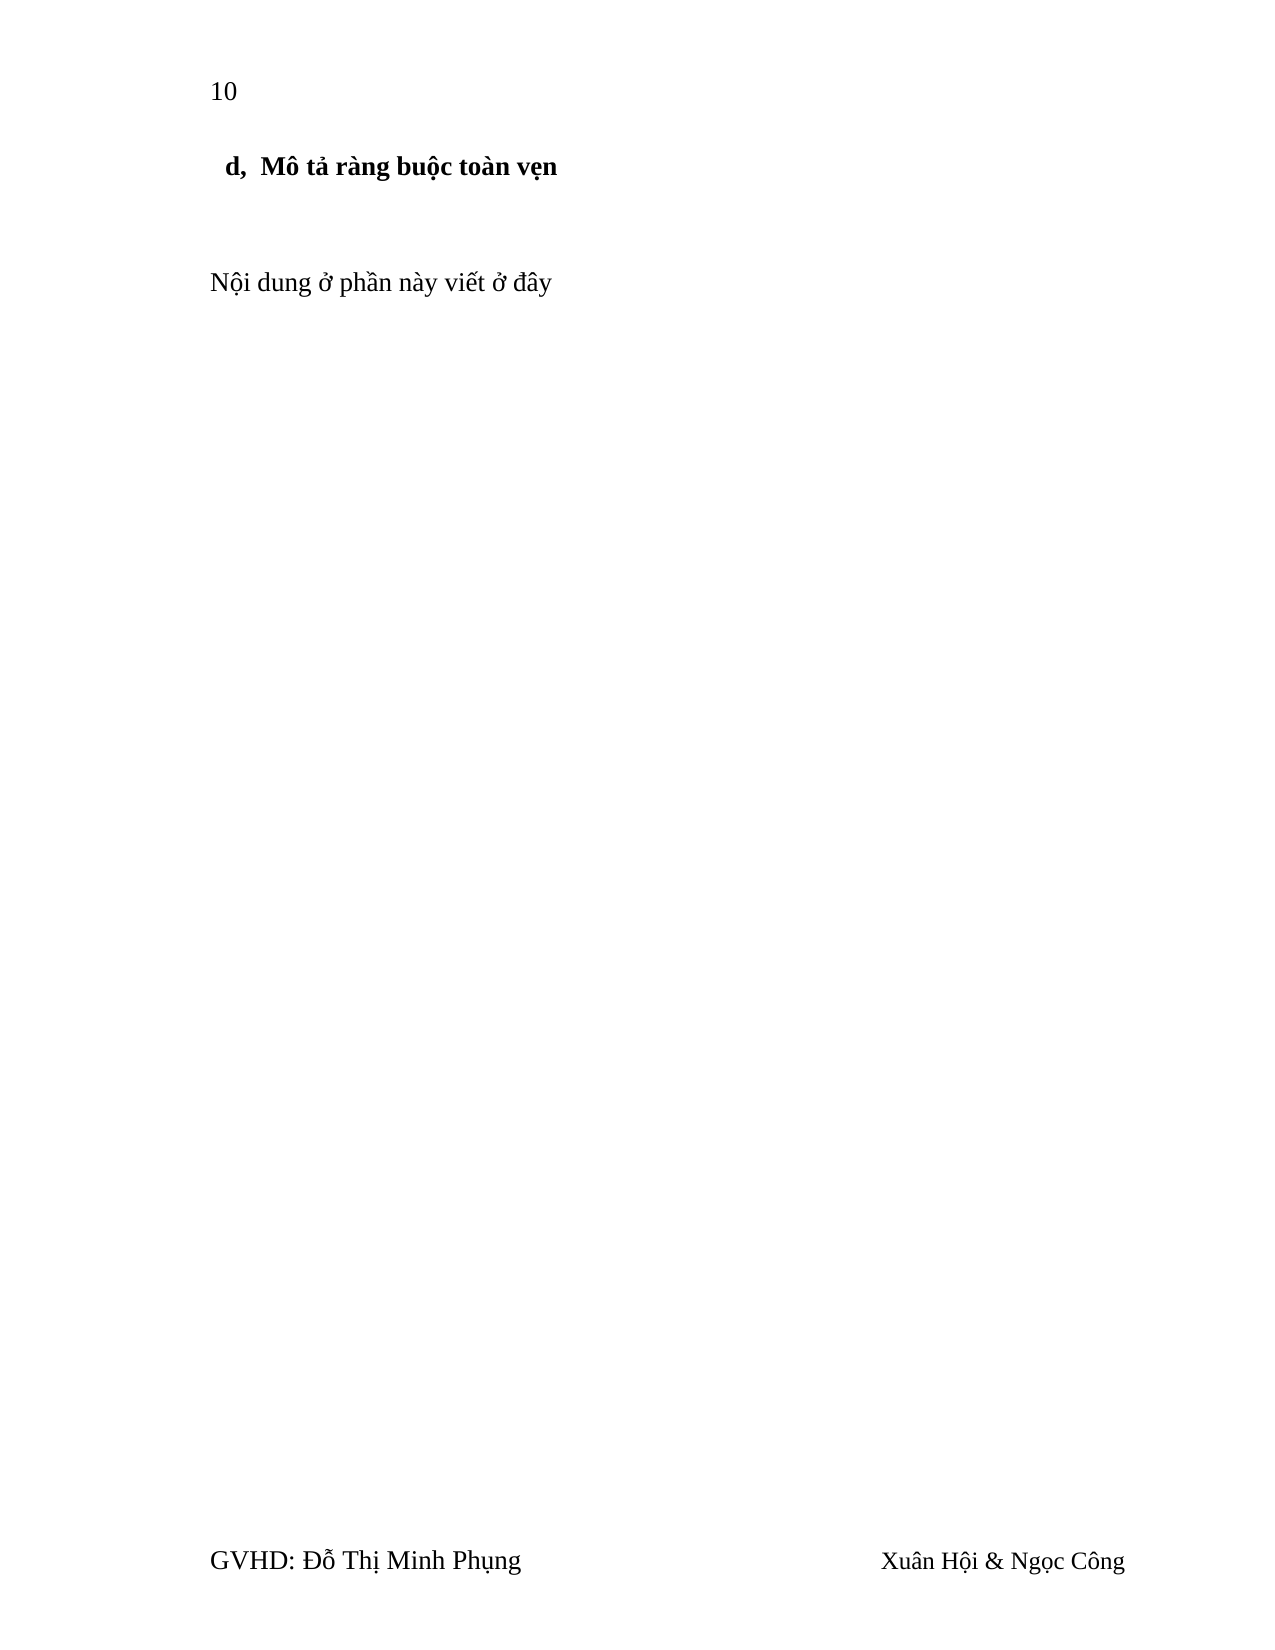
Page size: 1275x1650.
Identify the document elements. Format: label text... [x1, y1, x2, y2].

text Nội dung ở phần này viết ở đây [150, 266, 1125, 297]
subtitle d, Mô tả ràng buộc toàn vẹn [150, 150, 1125, 181]
